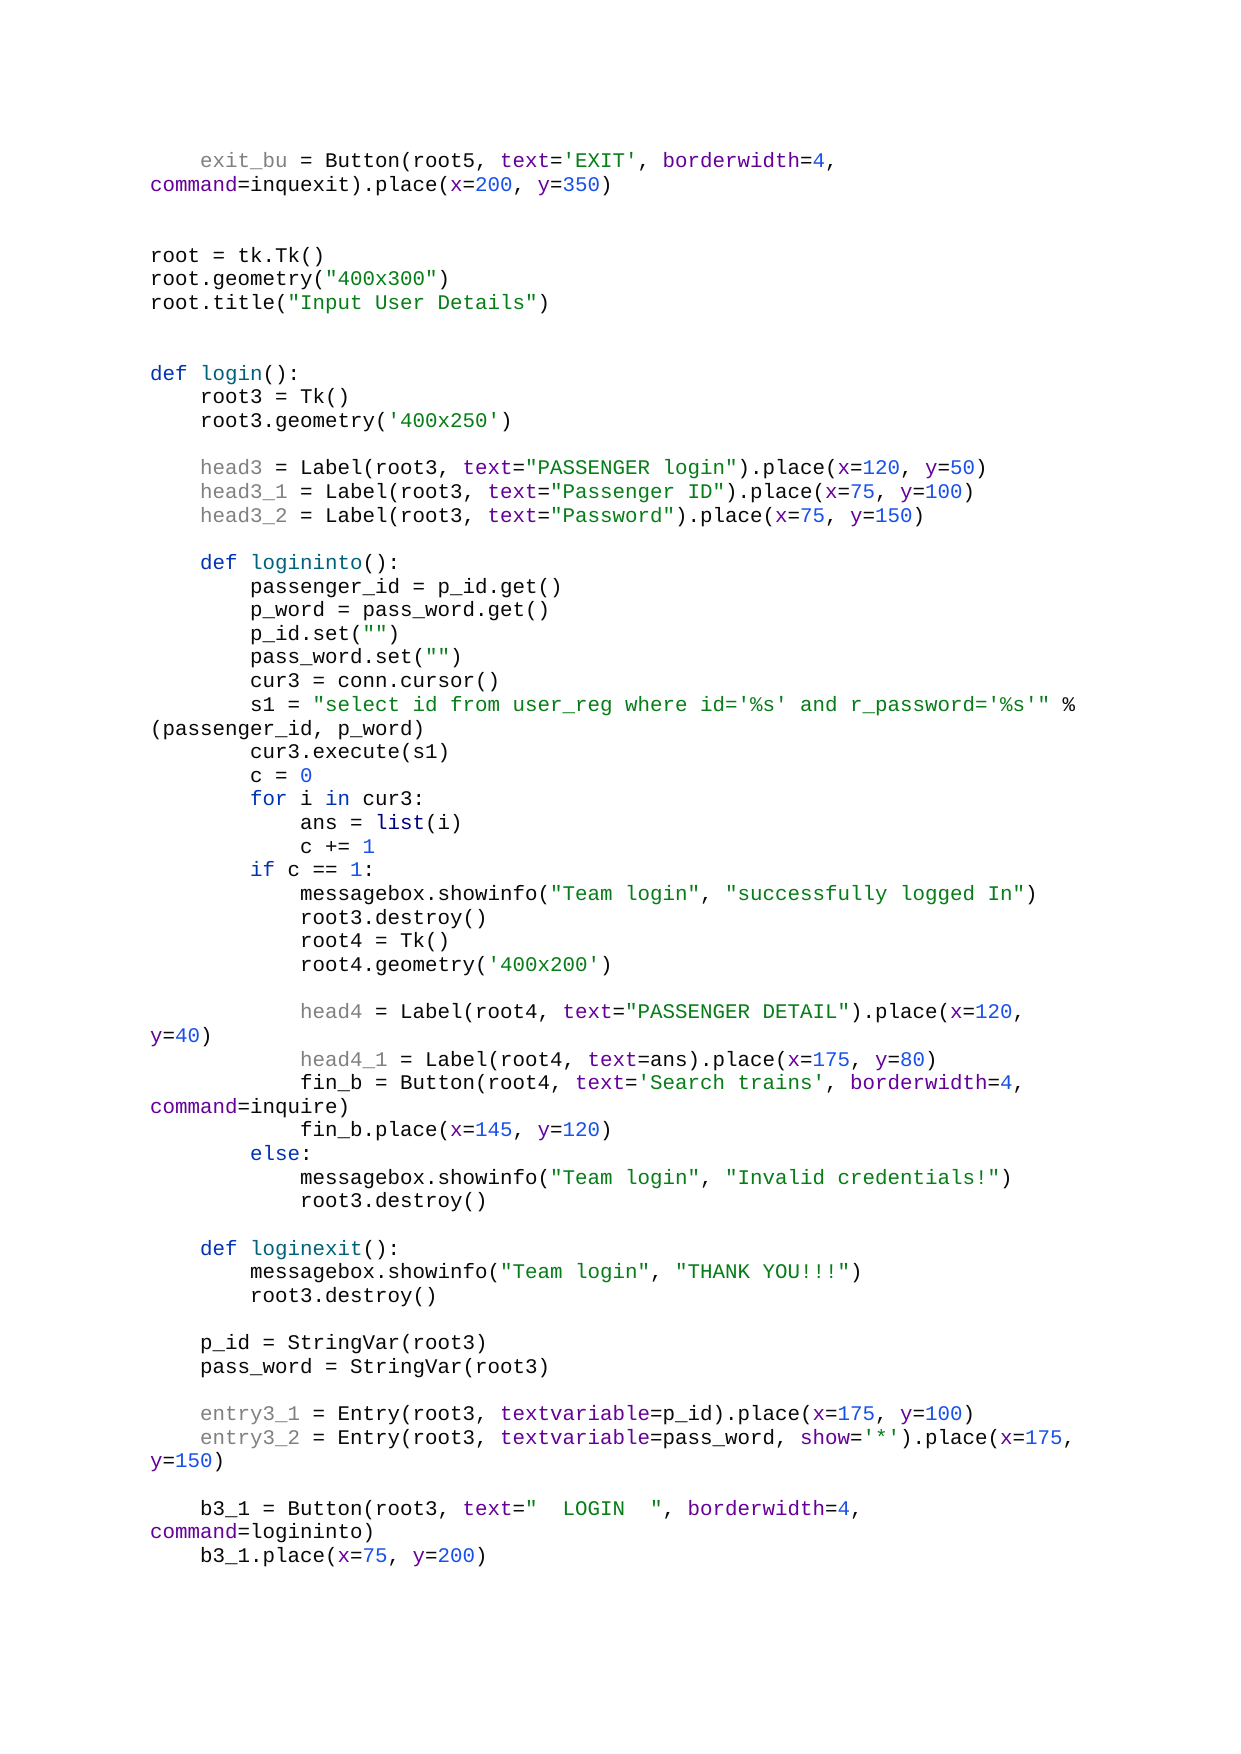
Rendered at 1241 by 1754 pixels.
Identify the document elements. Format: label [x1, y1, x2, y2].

text [150, 150, 1090, 1592]
